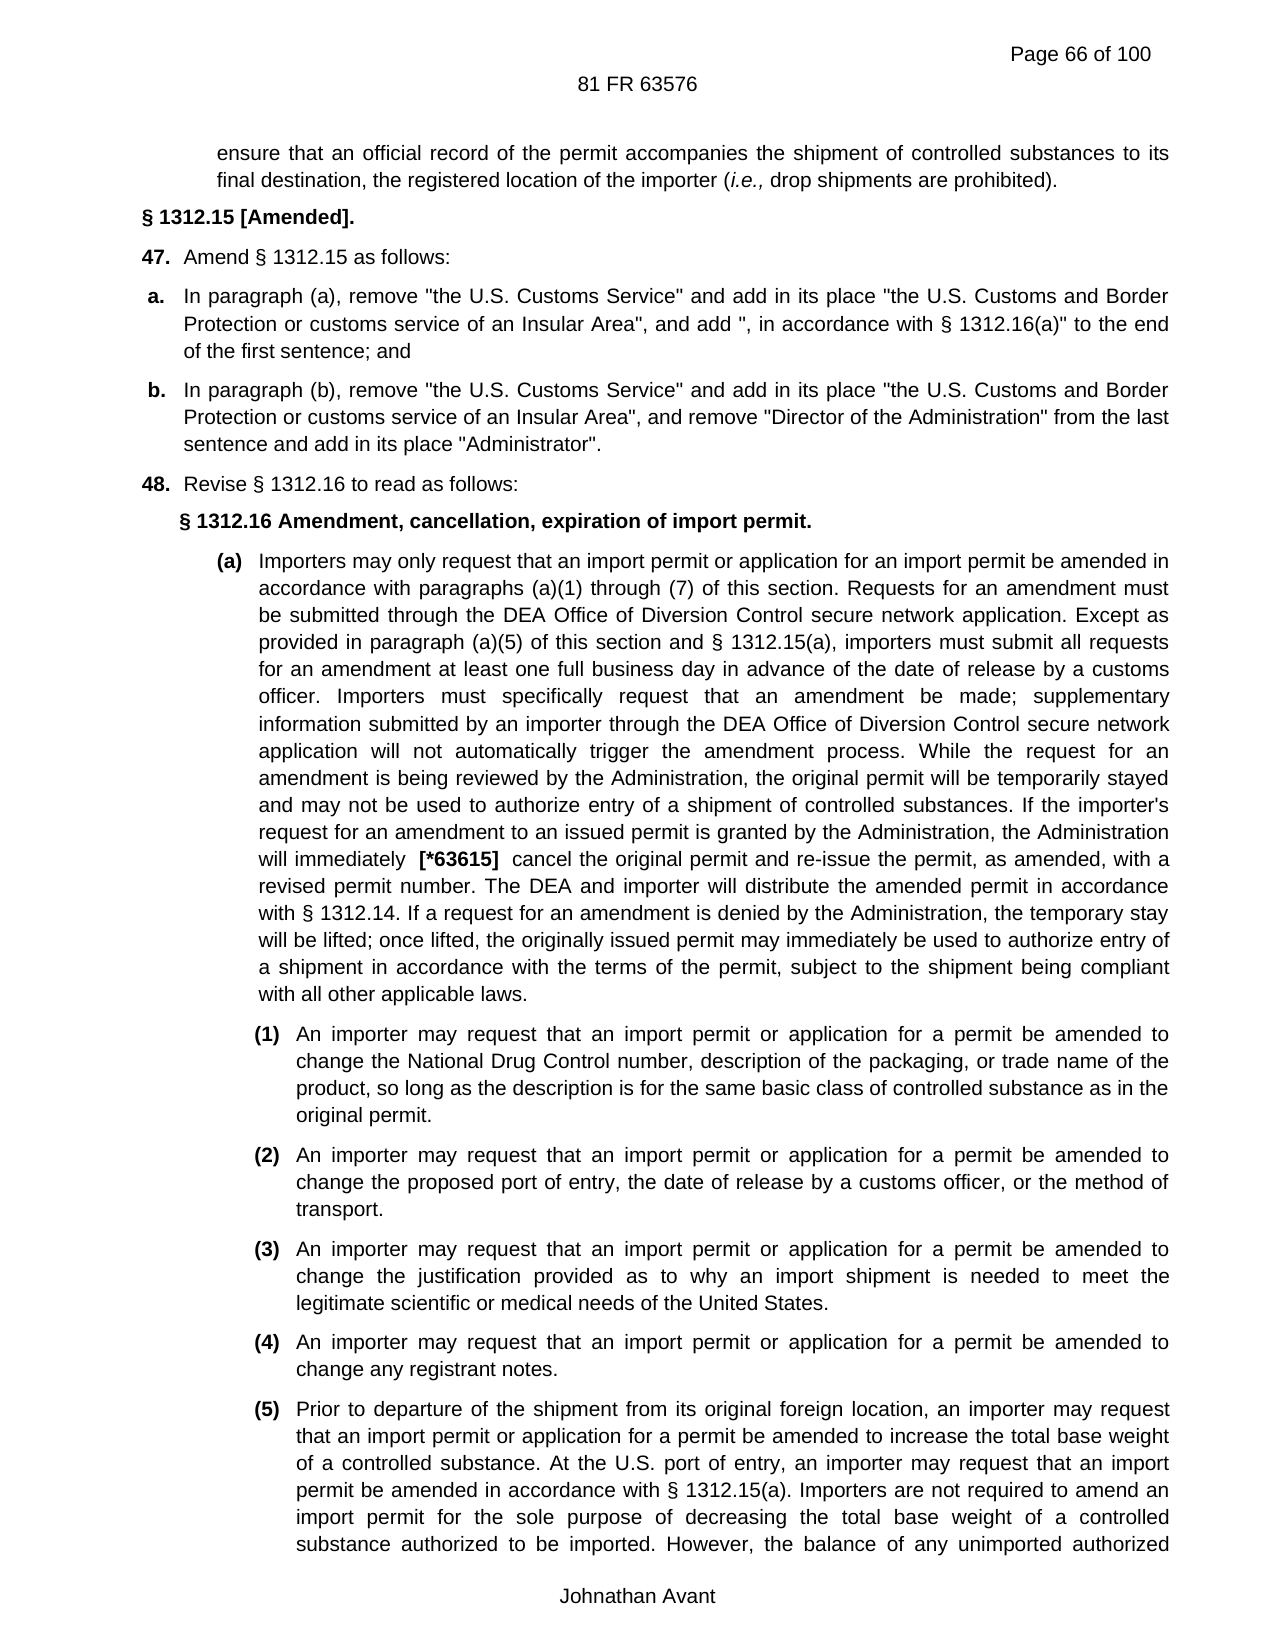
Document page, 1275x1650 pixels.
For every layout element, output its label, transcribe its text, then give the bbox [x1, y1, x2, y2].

list An importer may request that an import permit or application for a permit be amended to change the justification provided as to why an import shipment is needed to meet the legitimate scientific or medical needs of the United States. [254, 1233, 1171, 1314]
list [254, 1394, 1171, 1556]
list ion, expiration of import permit. [179, 508, 1171, 533]
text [217, 137, 1171, 192]
list In paragraph (b), remove "the U.S. Customs Service" and add in its place "the U.S. Customs and Border Protection or customs service of an Insular Area", and remove "Director of the Administration" from the last sentence and add in its place "Administrator". [142, 375, 1171, 456]
list In paragraph (a), remove "the U.S. Customs Service" and add in its place "the U.S. Customs and Border Protection or customs service of an Insular Area", and add ", in accordance with § 1312.16(a)" to the end of the first sentence; and [142, 281, 1171, 362]
list An importer may request that an import permit or application for a permit be amended to change the National Drug Control number, description of the packaging, or trade name of the product, so long as the description is for the same basic class of controlled substance as in the original permit. [254, 1019, 1171, 1127]
list An importer may request that an import permit or application for a permit be amended to change any registrant notes. [254, 1327, 1171, 1381]
list Revise § 1312.16 to read as follows: [142, 469, 1171, 496]
list Amend § 1312.15 as follows: [142, 242, 1171, 269]
list Importers may only request that an import permit or application for an import permit be amended in accordance with paragraphs (a)(1) through (7) of this section. Requests for an amendment must be submitted through the DEA Office of Diversion Control secure network application. Except as provided in paragraph (a)(5) of this section and § 1312.15(a), importers must submit all requests for an amendment at least one full business day in advance of the date of release by a customs officer. Importers must specifically request that an amendment be made; supplementary information submitted by an importer through the DEA Office of Diversion Control secure network application will not automatically trigger the amendment process. While the request for an amendment is being reviewed by the Administration, the original permit will be temporarily stayed and may not be used to authorize entry of a shipment of controlled substances. If the importer's request for an amendment to an issued permit is granted by the Administration, the Administration will immediately [*63615] cancel the original permit and re-issue the permit, as amended, with a revised permit number. The DEA and importer will distribute the amended permit in accordance with § 1312.14. If a request for an amendment is denied by the Administration, the temporary stay will be lifted; once lifted, the originally issued permit may immediately be used to authorize entry of a shipment in accordance with the terms of the permit, subject to the shipment being compliant with all other applicable laws. [217, 546, 1171, 1006]
list An importer may request that an import permit or application for a permit be amended to change the proposed port of entry, the date of release by a customs officer, or the method of transport. [254, 1139, 1171, 1221]
